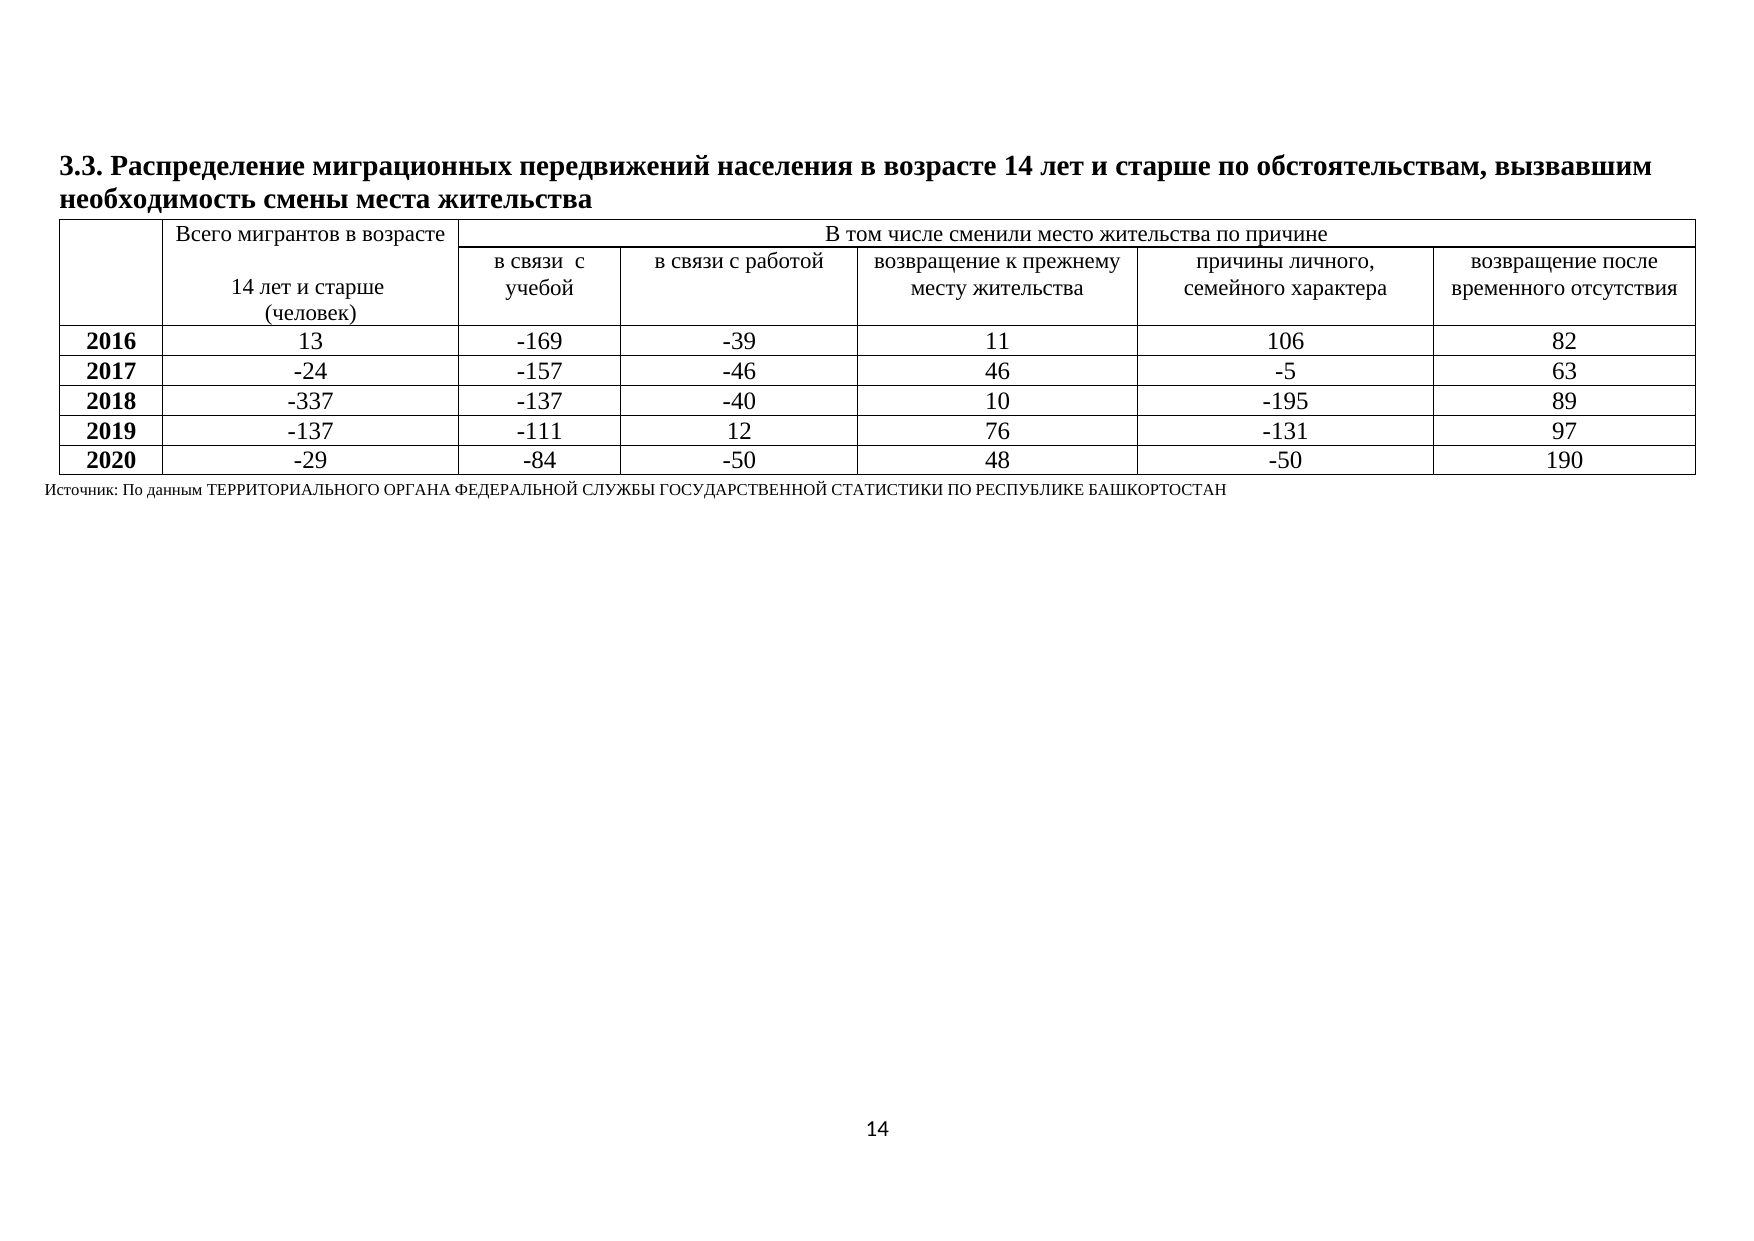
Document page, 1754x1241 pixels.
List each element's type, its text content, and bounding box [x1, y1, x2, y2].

table_cell -111 [459, 416, 620, 444]
table_cell 89 [1434, 386, 1695, 415]
table_cell 2018 [60, 386, 162, 415]
table_cell -24 [163, 356, 458, 385]
table_cell 76 [858, 416, 1137, 444]
table_cell 82 [1434, 326, 1695, 355]
table_cell -50 [1138, 446, 1433, 474]
table_cell возвращение к прежнему месту жительства [858, 248, 1137, 325]
table_cell 10 [858, 386, 1137, 415]
table_cell -84 [459, 446, 620, 474]
table_cell 12 [621, 416, 857, 444]
table_cell -131 [1138, 416, 1433, 444]
table_cell -40 [621, 386, 857, 415]
table_header Всего мигрантов в возрасте 14 лет и старше (человек) [163, 220, 458, 325]
table_cell -195 [1138, 386, 1433, 415]
table_cell 106 [1138, 326, 1433, 355]
table_cell -46 [621, 356, 857, 385]
table_cell -29 [163, 446, 458, 474]
table_cell возвращение после временного отсутствия [1434, 248, 1695, 325]
table_cell 2020 [60, 446, 162, 474]
table_cell причины личного, семейного характера [1138, 248, 1433, 325]
table_cell 2017 [60, 356, 162, 385]
table_cell 11 [858, 326, 1137, 355]
table_cell -50 [621, 446, 857, 474]
table_cell в связи с учебой [459, 248, 620, 325]
table_cell -169 [459, 326, 620, 355]
table_header В том числе сменили место жительства по причине [459, 220, 1695, 246]
text 3.3. Распределение миграционных передвижений населения в возрасте 14 лет и старше по обстоятельствам, вызвавшим необходимость смены места жительства [59, 148, 1695, 215]
table_cell в связи с работой [621, 248, 857, 325]
table_cell 46 [858, 356, 1137, 385]
table_cell -5 [1138, 356, 1433, 385]
table_cell 13 [163, 326, 458, 355]
table_cell -157 [459, 356, 620, 385]
text Источник: По данным ТЕРРИТОРИАЛЬНОГО ОРГАНА ФЕДЕРАЛЬНОЙ СЛУЖБЫ ГОСУДАРСТВЕННОЙ СТАТИСТИКИ ПО РЕСПУБЛИКЕ БАШКОРТОСТАН [44, 475, 1713, 500]
table_cell -39 [621, 326, 857, 355]
table_cell 48 [858, 446, 1137, 474]
table_cell 190 [1434, 446, 1695, 474]
table_cell -137 [459, 386, 620, 415]
table_cell 63 [1434, 356, 1695, 385]
table_cell 2019 [60, 416, 162, 444]
table_cell 2016 [60, 326, 162, 355]
table_header [60, 220, 162, 325]
table_cell 97 [1434, 416, 1695, 444]
table_cell -337 [163, 386, 458, 415]
table_cell -137 [163, 416, 458, 444]
